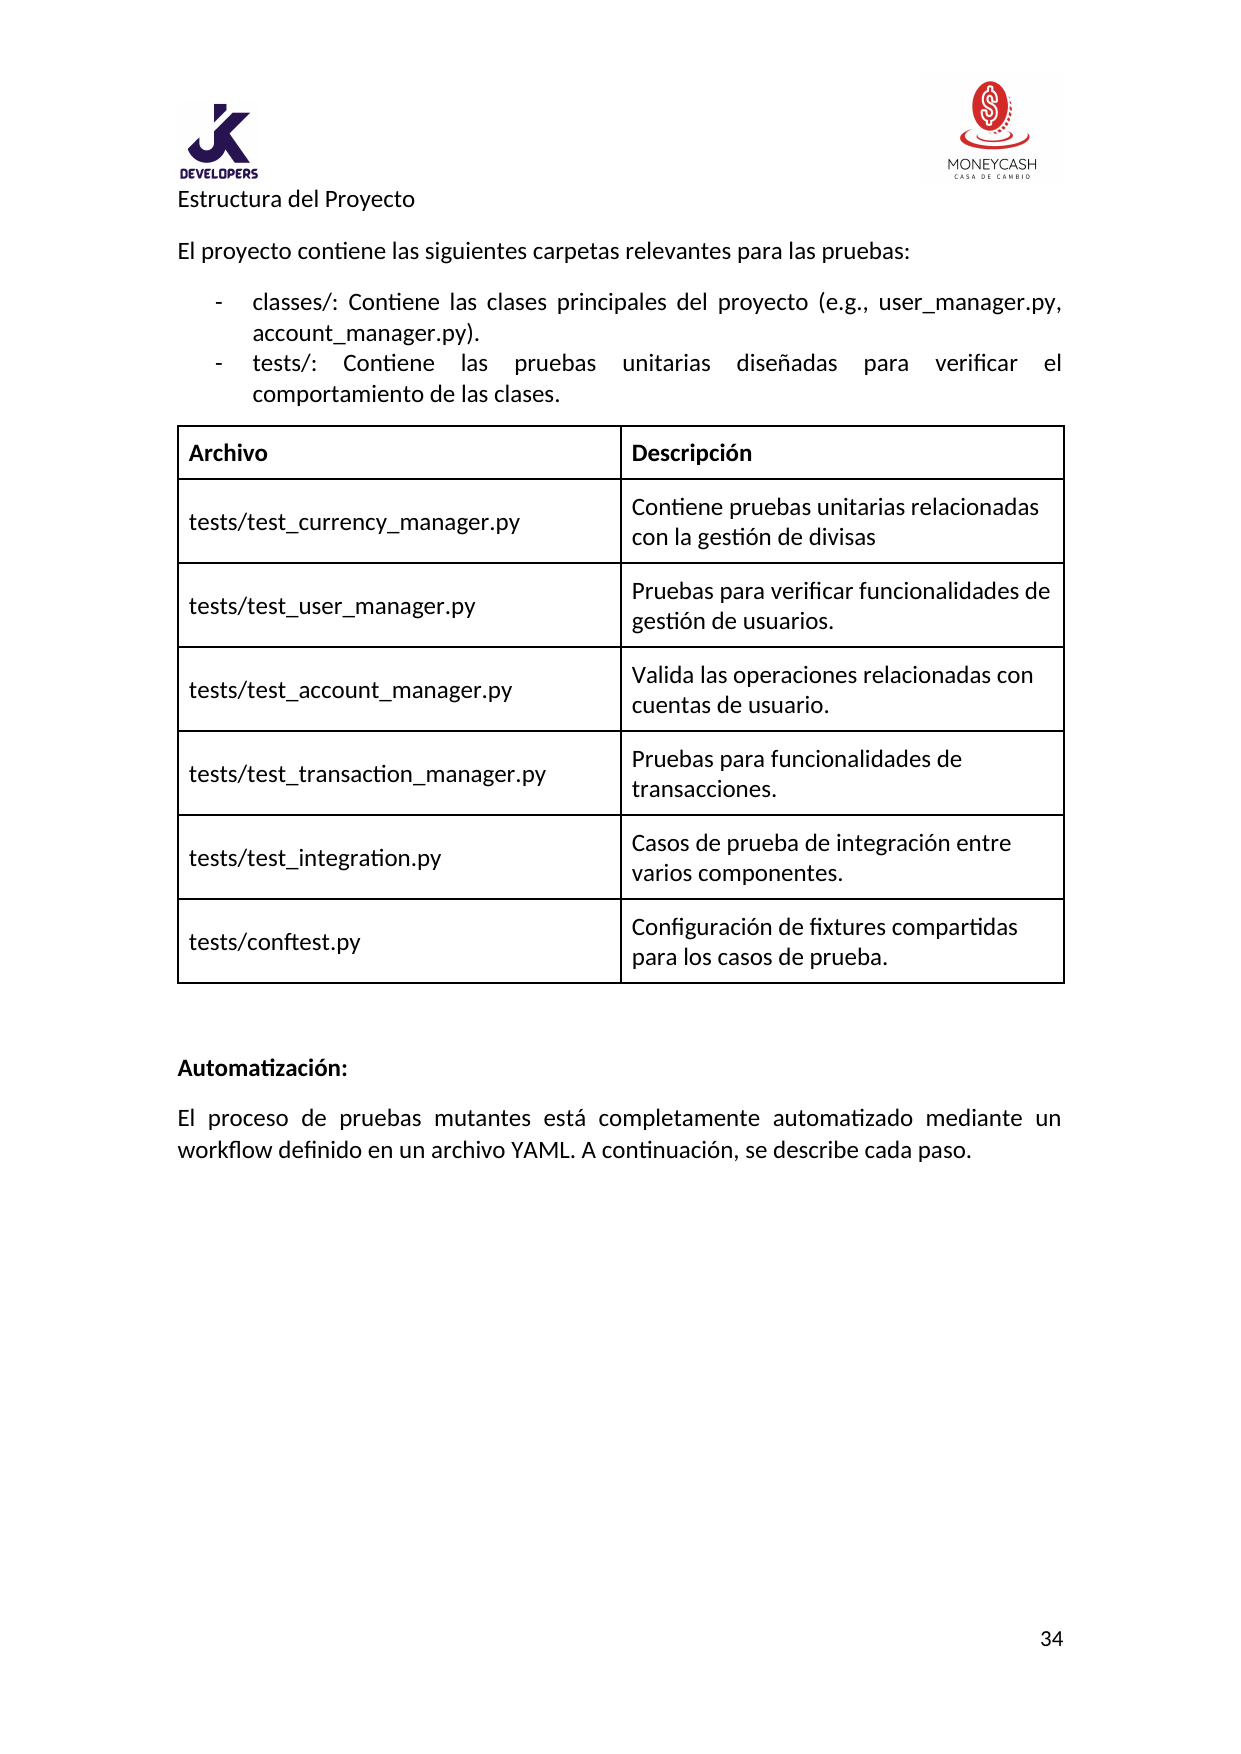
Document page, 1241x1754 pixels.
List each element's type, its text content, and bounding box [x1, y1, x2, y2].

table_cell Configuración de fixtures compartidas para los casos de prueba. [622, 900, 1063, 982]
table_header Descripción [622, 427, 1063, 478]
table_header Archivo [179, 427, 620, 478]
table_cell Valida las operaciones relacionadas con cuentas de usuario. [622, 648, 1063, 730]
table_cell Pruebas para verificar funcionalidades de gestión de usuarios. [622, 564, 1063, 646]
table_cell tests/conftest.py [179, 900, 620, 982]
table_cell tests/test_integration.py [179, 816, 620, 898]
picture [920, 73, 1063, 184]
table_cell Casos de prueba de integración entre varios componentes. [622, 816, 1063, 898]
text Estructura del Proyecto [177, 183, 1063, 214]
table_cell tests/test_user_manager.py [179, 564, 620, 646]
table_cell Contiene pruebas unitarias relacionadas con la gestión de divisas [622, 480, 1063, 562]
table_cell Pruebas para funcionalidades de transacciones. [622, 732, 1063, 814]
table_cell tests/test_account_manager.py [179, 648, 620, 730]
text Automatización: [177, 1052, 1063, 1083]
text El proyecto contiene las siguientes carpetas relevantes para las pruebas: [177, 235, 1063, 265]
picture [177, 101, 261, 184]
list tests/: Contiene las pruebas unitarias diseñadas para verificar el comportamiento de las clases. [215, 347, 1063, 408]
table_cell tests/test_currency_manager.py [179, 480, 620, 562]
list classes/: Contiene las clases principales del proyecto (e.g., user_manager.py, account_manager.py). [215, 286, 1063, 347]
text El proceso de pruebas mutantes está completamente automatizado mediante un workflow definido en un archivo YAML. A continuación, se describe cada paso. [177, 1102, 1063, 1165]
table_cell tests/test_transaction_manager.py [179, 732, 620, 814]
